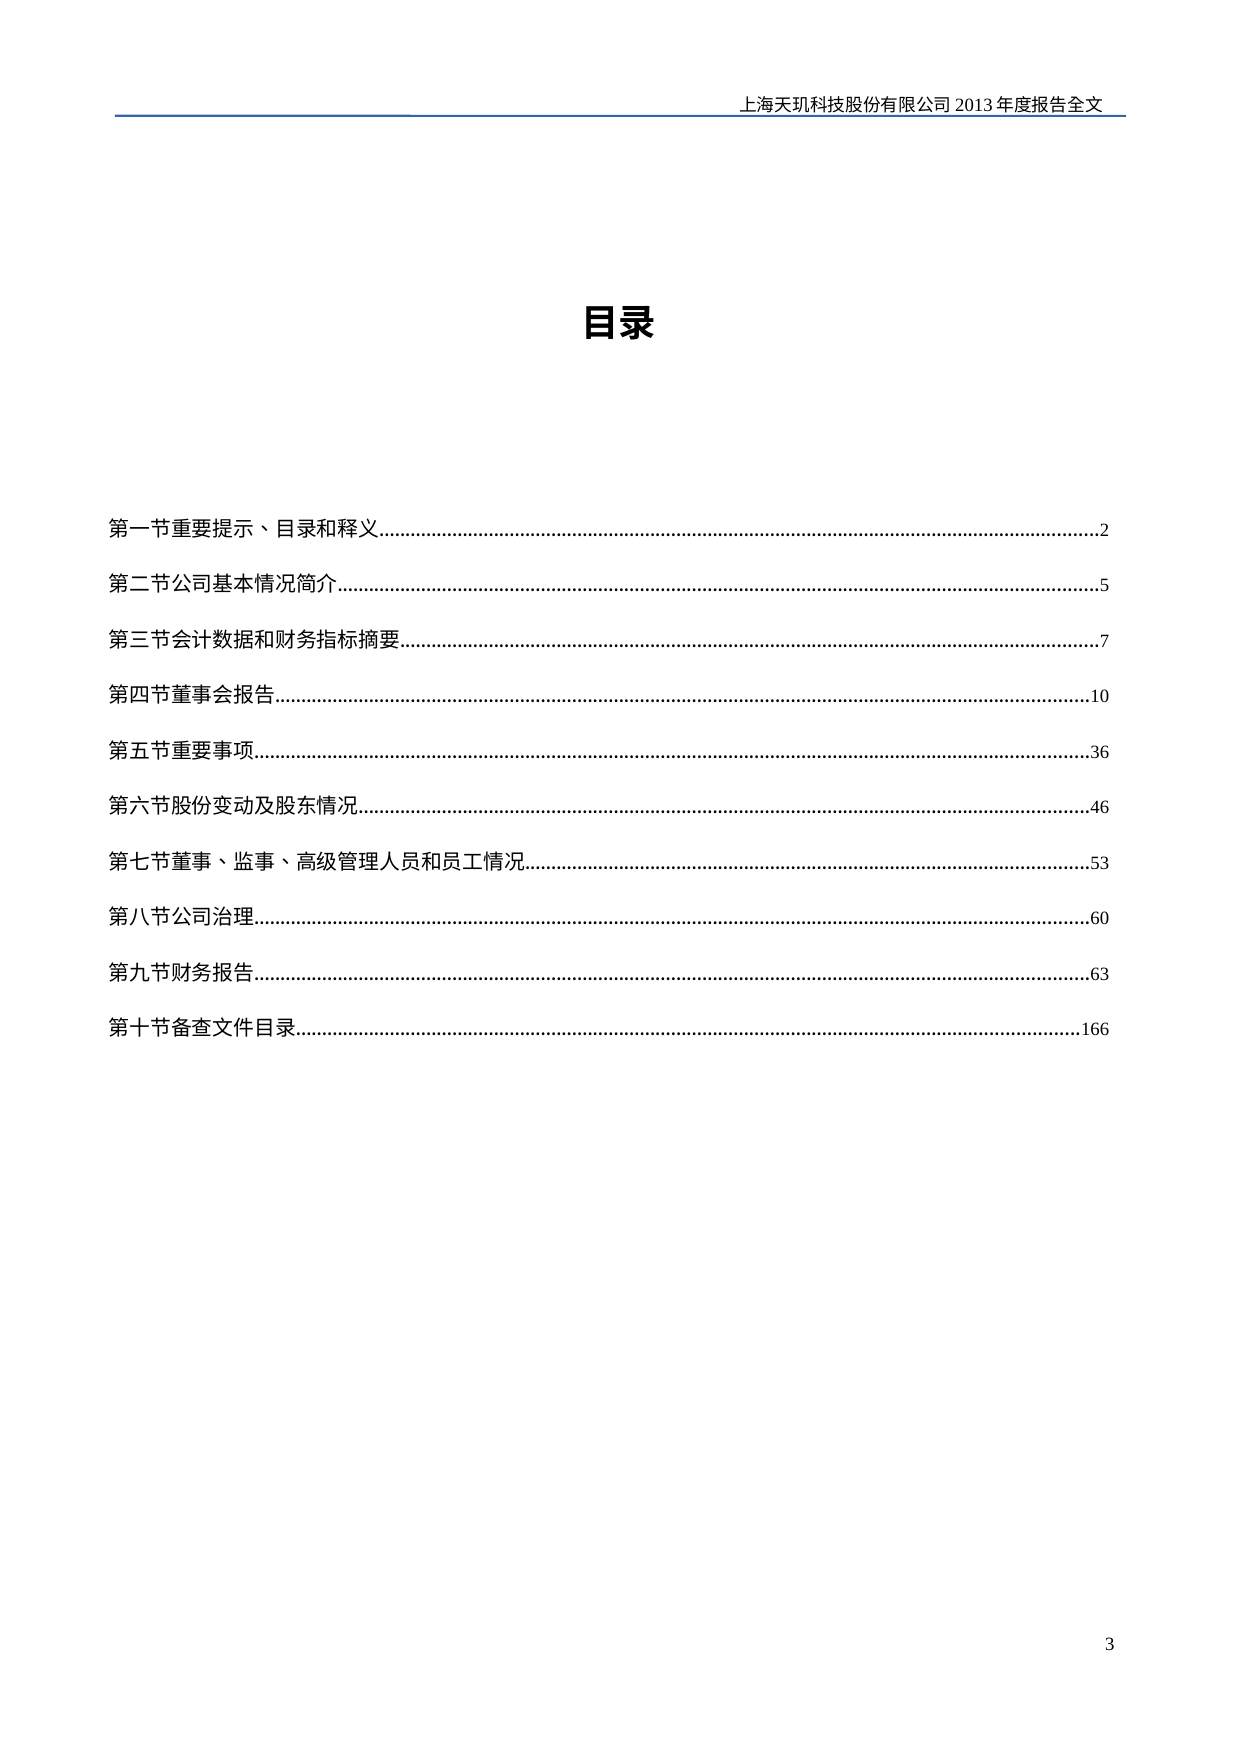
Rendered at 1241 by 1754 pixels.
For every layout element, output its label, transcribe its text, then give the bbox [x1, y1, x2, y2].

text 目录 [108, 296, 1129, 347]
text 第七节董事、监事、高级管理人员和员工情况 53 [108, 847, 1129, 875]
text 第五节重要事项 36 [108, 736, 1129, 764]
text 第一节重要提示、目录和释义 2 [108, 514, 1129, 542]
text 第三节会计数据和财务指标摘要 7 [108, 625, 1129, 653]
text 第四节董事会报告 10 [108, 680, 1129, 709]
text 第八节公司治理 60 [108, 902, 1129, 931]
text 第二节公司基本情况简介 5 [108, 569, 1129, 598]
text 第九节财务报告 63 [108, 958, 1129, 986]
text 第十节备查文件目录 166 [108, 1013, 1129, 1042]
text 第六节股份变动及股东情况 46 [108, 791, 1129, 820]
